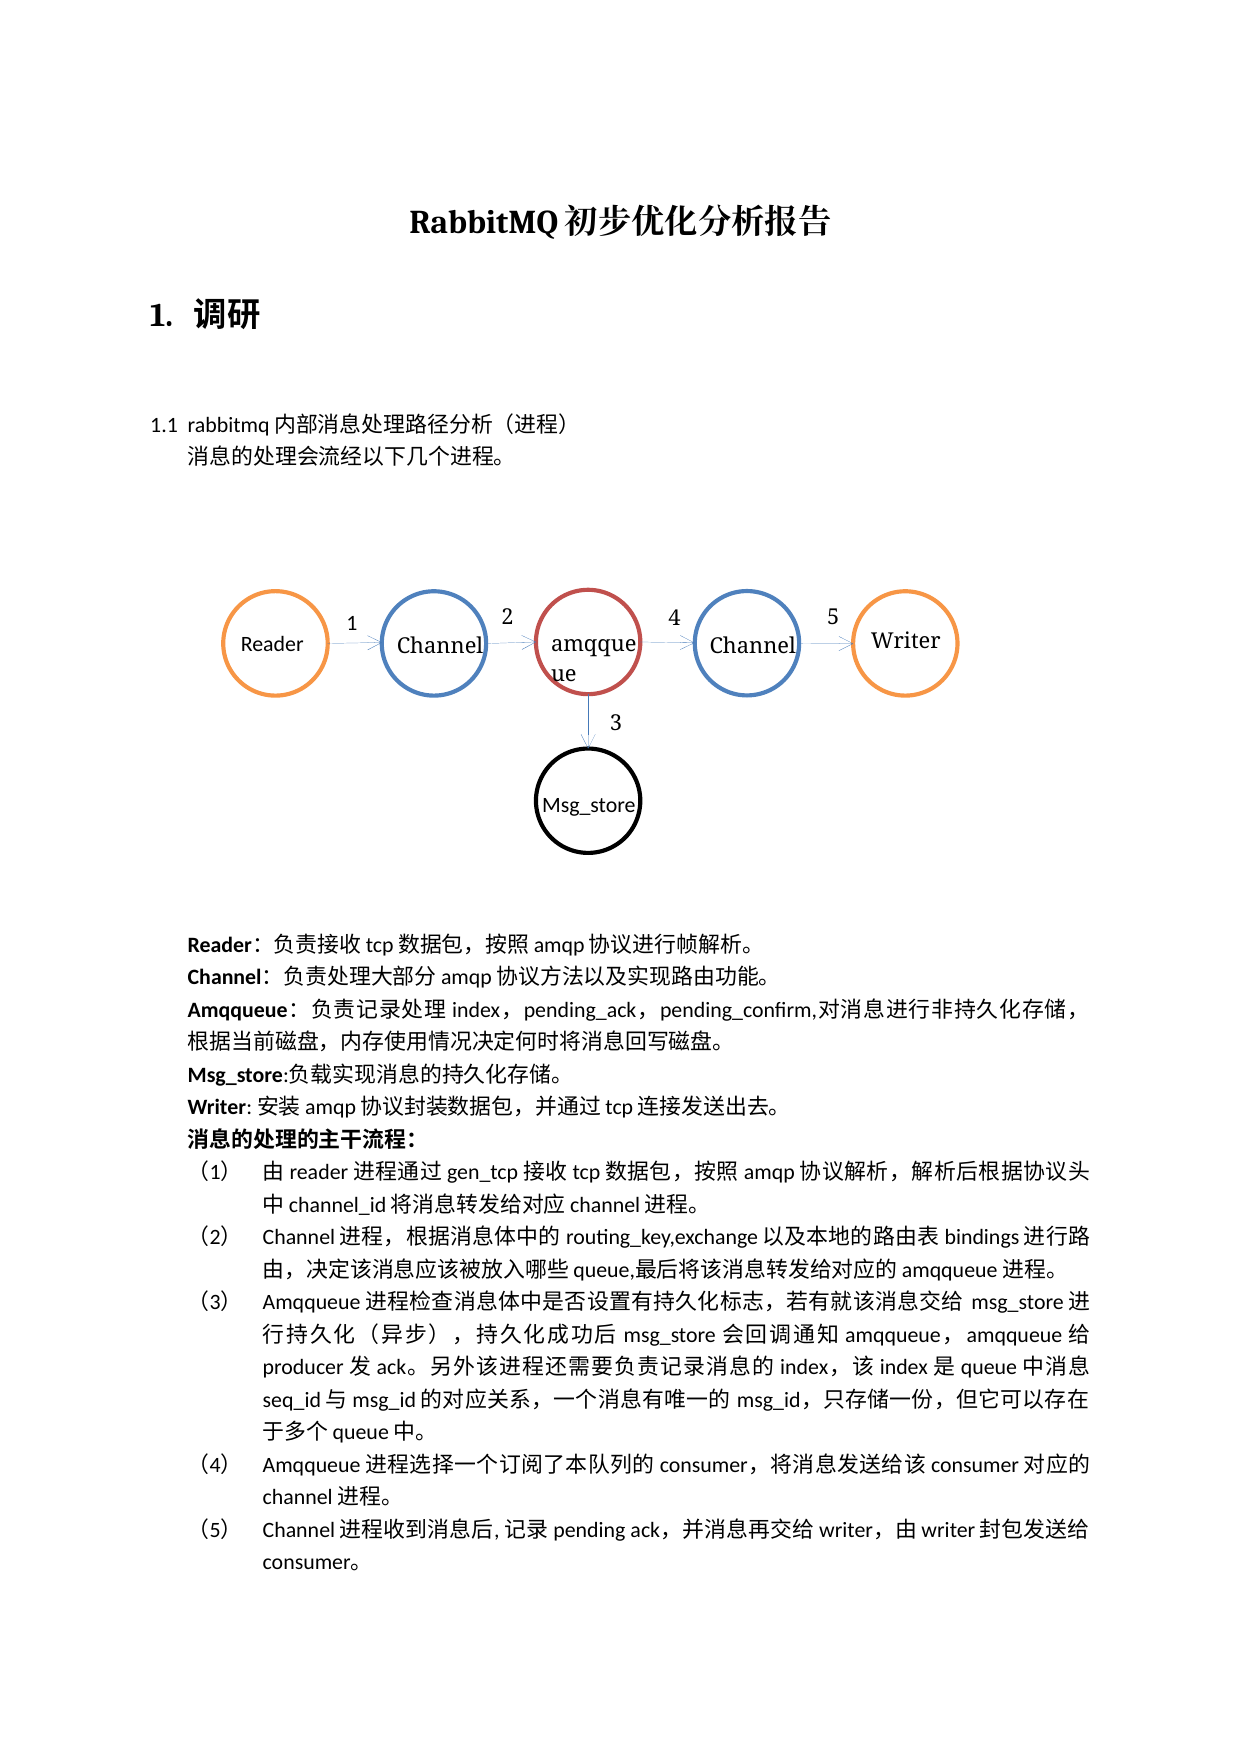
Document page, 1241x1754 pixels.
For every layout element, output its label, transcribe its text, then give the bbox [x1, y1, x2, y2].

list Channel进程，根据消息体中的routing_key,exchange以及本地的路由表bindings进行路由，决定该消息应该被放入哪些queue,最后将该消息转发给对应的amqqueue 进程。 [187, 1219, 1090, 1284]
list Reader：负责接收tcp数据包，按照amqp协议进行帧解析。 [187, 926, 1090, 959]
list Channel：负责处理大部分amqp协议方法以及实现路由功能。 [187, 959, 1090, 991]
list Msg_store:负载实现消息的持久化存储。 [187, 1056, 1090, 1089]
list Channel进程收到消息后, 记录pending ack，并消息再交给writer，由writer封包发送给consumer。 [187, 1511, 1090, 1576]
list 消息的处理的主干流程： [187, 1121, 1090, 1154]
list Amqqueue进程选择一个订阅了本队列的consumer，将消息发送给该consumer对应的channel进程。 [187, 1446, 1090, 1511]
list 由reader进程通过gen_tcp接收tcp数据包，按照amqp协议解析，解析后根据协议头中channel_id将消息转发给对应channel进程。 [187, 1154, 1090, 1219]
list 消息的处理会流经以下几个进程。 [187, 439, 1090, 471]
list Writer: 安装amqp协议封装数据包，并通过tcp连接发送出去。 [187, 1089, 1090, 1121]
title RabbitMQ初步优化分析报告 [150, 187, 1090, 252]
list Amqqueue：负责记录处理index，pending_ack，pending_confirm,对消息进行非持久化存储，根据当前磁盘，内存使用情况决定何时将消息回写磁盘。 [187, 991, 1090, 1056]
list rabbitmq内部消息处理路径分析（进程） [150, 406, 1090, 439]
list Amqqueue进程检查消息体中是否设置有持久化标志，若有就该消息交给msg_store进行持久化（异步），持久化成功后msg_store会回调通知amqqueue，amqqueue给producer发ack。另外该进程还需要负责记录消息的index，该index是queue中消息seq_id与msg_id的对应关系，一个消息有唯一的msg_id，只存储一份，但它可以存在于多个queue中。 [187, 1284, 1090, 1446]
subtitle 调研 [150, 279, 1090, 344]
